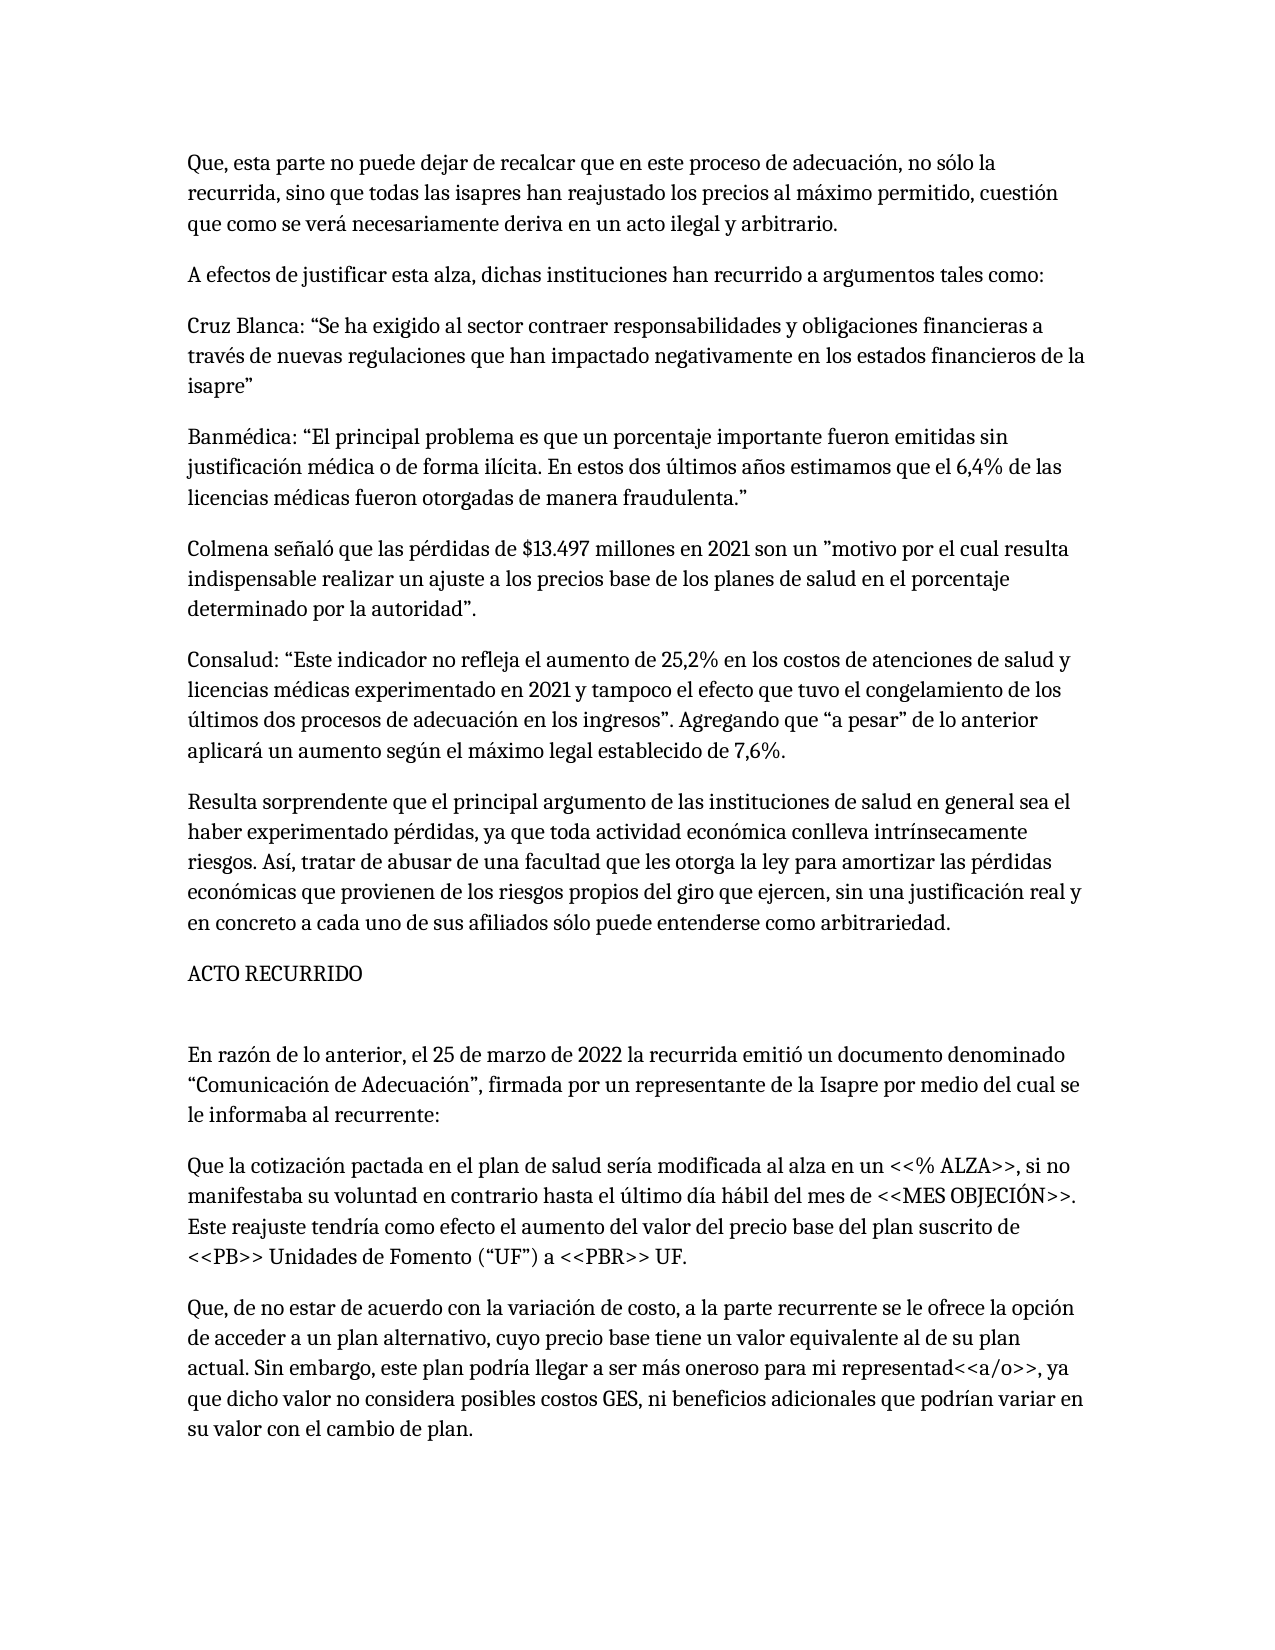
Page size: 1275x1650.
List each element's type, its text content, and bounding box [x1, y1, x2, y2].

text ACTO RECURRIDO [187, 960, 1087, 1017]
text Colmena señaló que las pérdidas de $13.497 millones en 2021 son un ”motivo por el cual resulta indispensable realizar un ajuste a los precios base de los planes de salud en el porcentaje determinado por la autoridad”. [187, 535, 1087, 622]
text Banmédica: “El principal problema es que un porcentaje importante fueron emitidas sin justificación médica o de forma ilícita. En estos dos últimos años estimamos que el 6,4% de las licencias médicas fueron otorgadas de manera fraudulenta.” [187, 424, 1087, 511]
text A efectos de justificar esta alza, dichas instituciones han recurrido a argumentos tales como: [187, 261, 1087, 288]
text Que, de no estar de acuerdo con la variación de costo, a la parte recurrente se le ofrece la opción de acceder a un plan alternativo, cuyo precio base tiene un valor equivalente al de su plan actual. Sin embargo, este plan podría llegar a ser más oneroso para mi representad<<a/o>>, ya que dicho valor no considera posibles costos GES, ni beneficios adicionales que podrían variar en su valor con el cambio de plan. [187, 1295, 1087, 1442]
text Cruz Blanca: “Se ha exigido al sector contraer responsabilidades y obligaciones financieras a través de nuevas regulaciones que han impactado negativamente en los estados financieros de la isapre” [187, 312, 1087, 399]
text Que la cotización pactada en el plan de salud sería modificada al alza en un <<% ALZA>>, si no manifestaba su voluntad en contrario hasta el último día hábil del mes de <<MES OBJECIÓN>>. Este reajuste tendría como efecto el aumento del valor del precio base del plan suscrito de <<PB>> Unidades de Fomento (“UF”) a <<PBR>> UF. [187, 1153, 1087, 1270]
text Que, esta parte no puede dejar de recalcar que en este proceso de adecuación, no sólo la recurrida, sino que todas las isapres han reajustado los precios al máximo permitido, cuestión que como se verá necesariamente deriva en un acto ilegal y arbitrario. [187, 150, 1087, 237]
text En razón de lo anterior, el 25 de marzo de 2022 la recurrida emitió un documento denominado “Comunicación de Adecuación”, firmada por un representante de la Isapre por medio del cual se le informaba al recurrente: [187, 1042, 1087, 1128]
text Consalud: “Este indicador no refleja el aumento de 25,2% en los costos de atenciones de salud y licencias médicas experimentado en 2021 y tampoco el efecto que tuvo el congelamiento de los últimos dos procesos de adecuación en los ingresos”. Agregando que “a pesar” de lo anterior aplicará un aumento según el máximo legal establecido de 7,6%. [187, 647, 1087, 764]
text Resulta sorprendente que el principal argumento de las instituciones de salud en general sea el haber experimentado pérdidas, ya que toda actividad económica conlleva intrínsecamente riesgos. Así, tratar de abusar de una facultad que les otorga la ley para amortizar las pérdidas económicas que provienen de los riesgos propios del giro que ejercen, sin una justificación real y en concreto a cada uno de sus afiliados sólo puede entenderse como arbitrariedad. [187, 788, 1087, 936]
